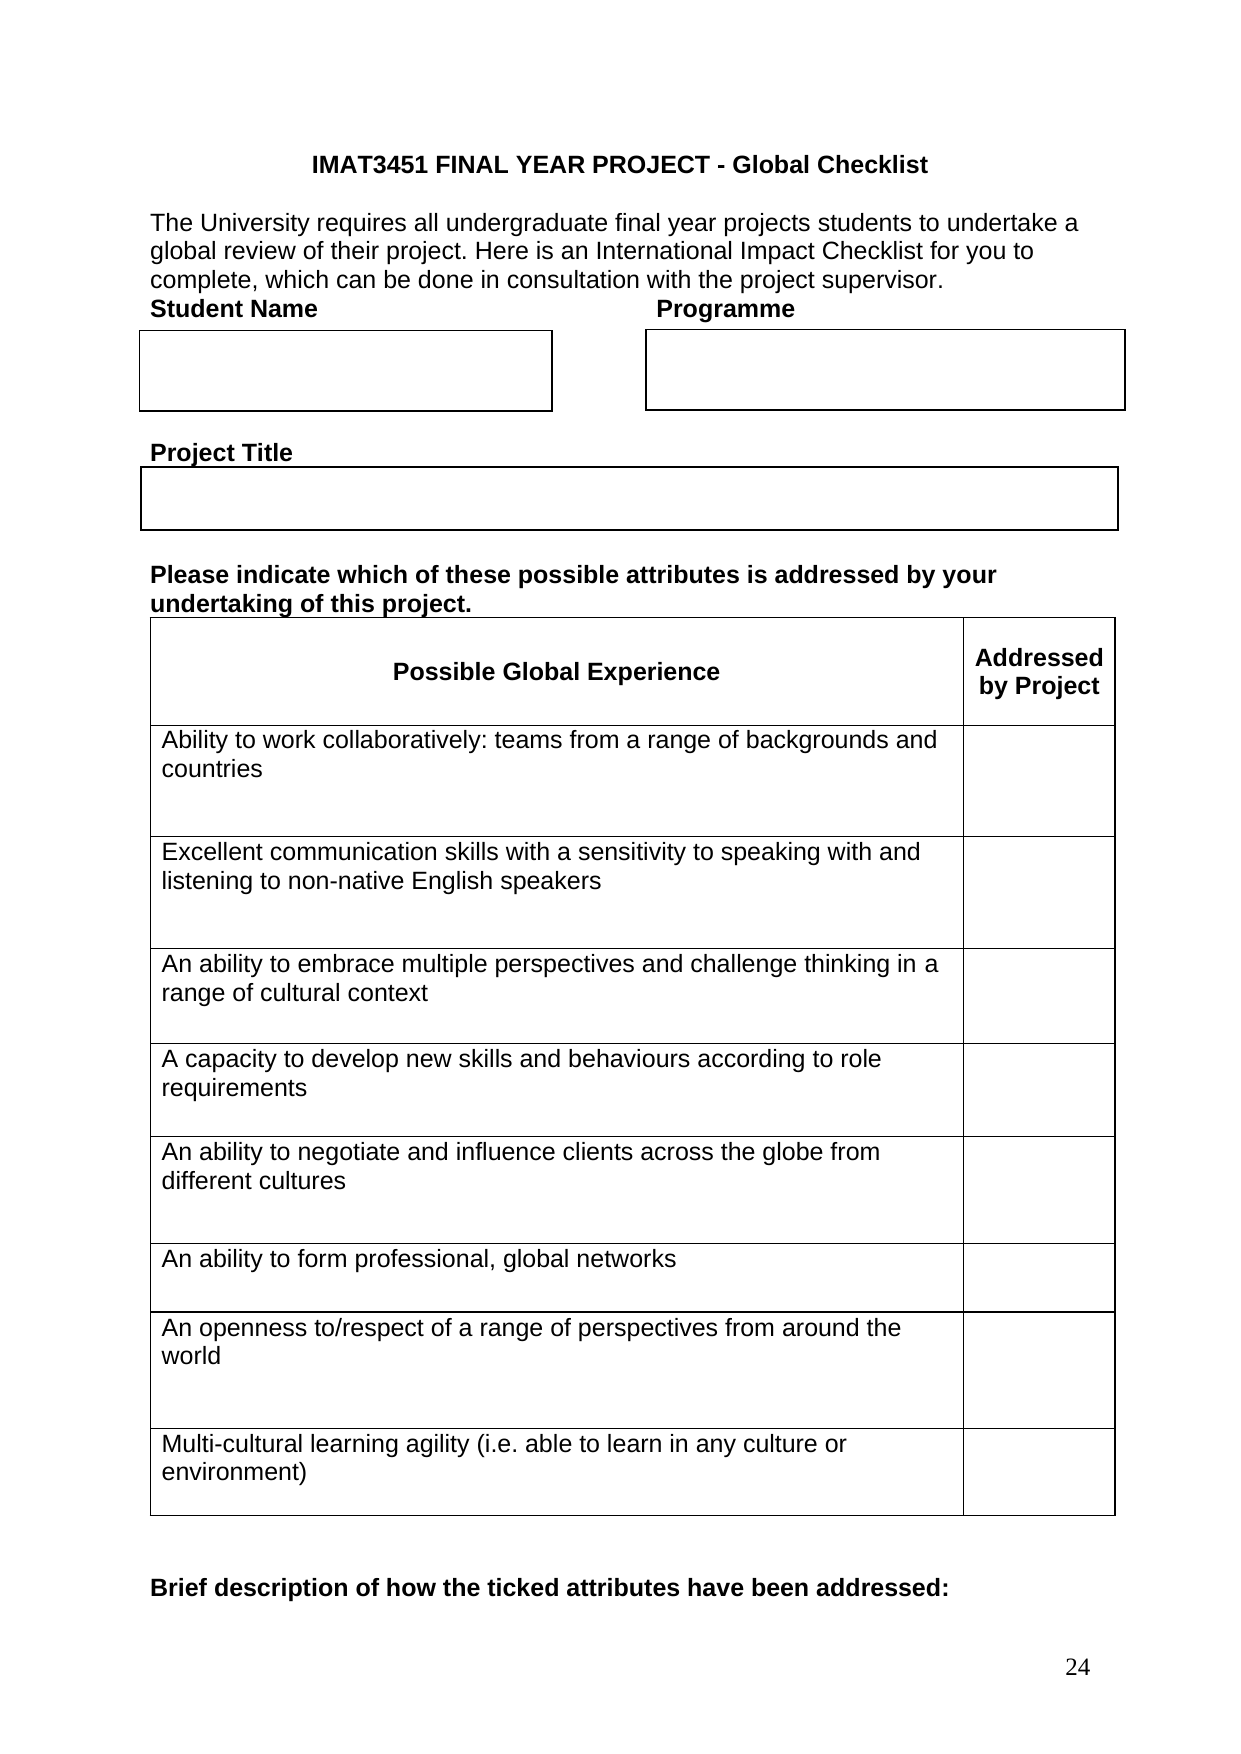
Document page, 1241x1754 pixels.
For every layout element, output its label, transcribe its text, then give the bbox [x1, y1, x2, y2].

text The University requires all undergraduate final year projects students to undertake a global review of their project. Here is an International Impact Checklist for you to complete, which can be done in consultation with the project supervisor. [150, 207, 1090, 294]
table_cell An ability to negotiate and influence clients across the globe from different cultures [151, 1137, 963, 1243]
table_cell [964, 1313, 1114, 1427]
text Please indicate which of these possible attributes is addressed by your undertaking of this project. [150, 560, 1109, 617]
table_cell [964, 1429, 1114, 1515]
text Student Name Programme [150, 294, 1090, 322]
table_header Addressed by Project [964, 618, 1114, 724]
table_header Possible Global Experience [151, 618, 963, 724]
text IMAT3451 FINAL YEAR PROJECT - Global Checklist [150, 150, 1090, 179]
table_cell [964, 949, 1114, 1043]
table_cell [964, 1044, 1114, 1136]
table_cell [964, 837, 1114, 948]
table_cell [964, 726, 1114, 836]
table_cell An openness to/respect of a range of perspectives from around the world [151, 1313, 963, 1427]
table_cell A capacity to develop new skills and behaviours according to role requirements [151, 1044, 963, 1136]
table_cell [964, 1137, 1114, 1243]
table_cell Excellent communication skills with a sensitivity to speaking with and listening to non-native English speakers [151, 837, 963, 948]
table_cell An ability to form professional, global networks [151, 1244, 963, 1311]
table_cell Multi-cultural learning agility (i.e. able to learn in any culture or environment) [151, 1429, 963, 1515]
table_cell Ability to work collaboratively: teams from a range of backgrounds and countries [151, 726, 963, 836]
table_cell [964, 1244, 1114, 1311]
table_cell An ability to embrace multiple perspectives and challenge thinking in a range of cultural context [151, 949, 963, 1043]
text Brief description of how the ticked attributes have been addressed: [150, 1573, 1109, 1602]
text Project Title [150, 437, 1109, 466]
